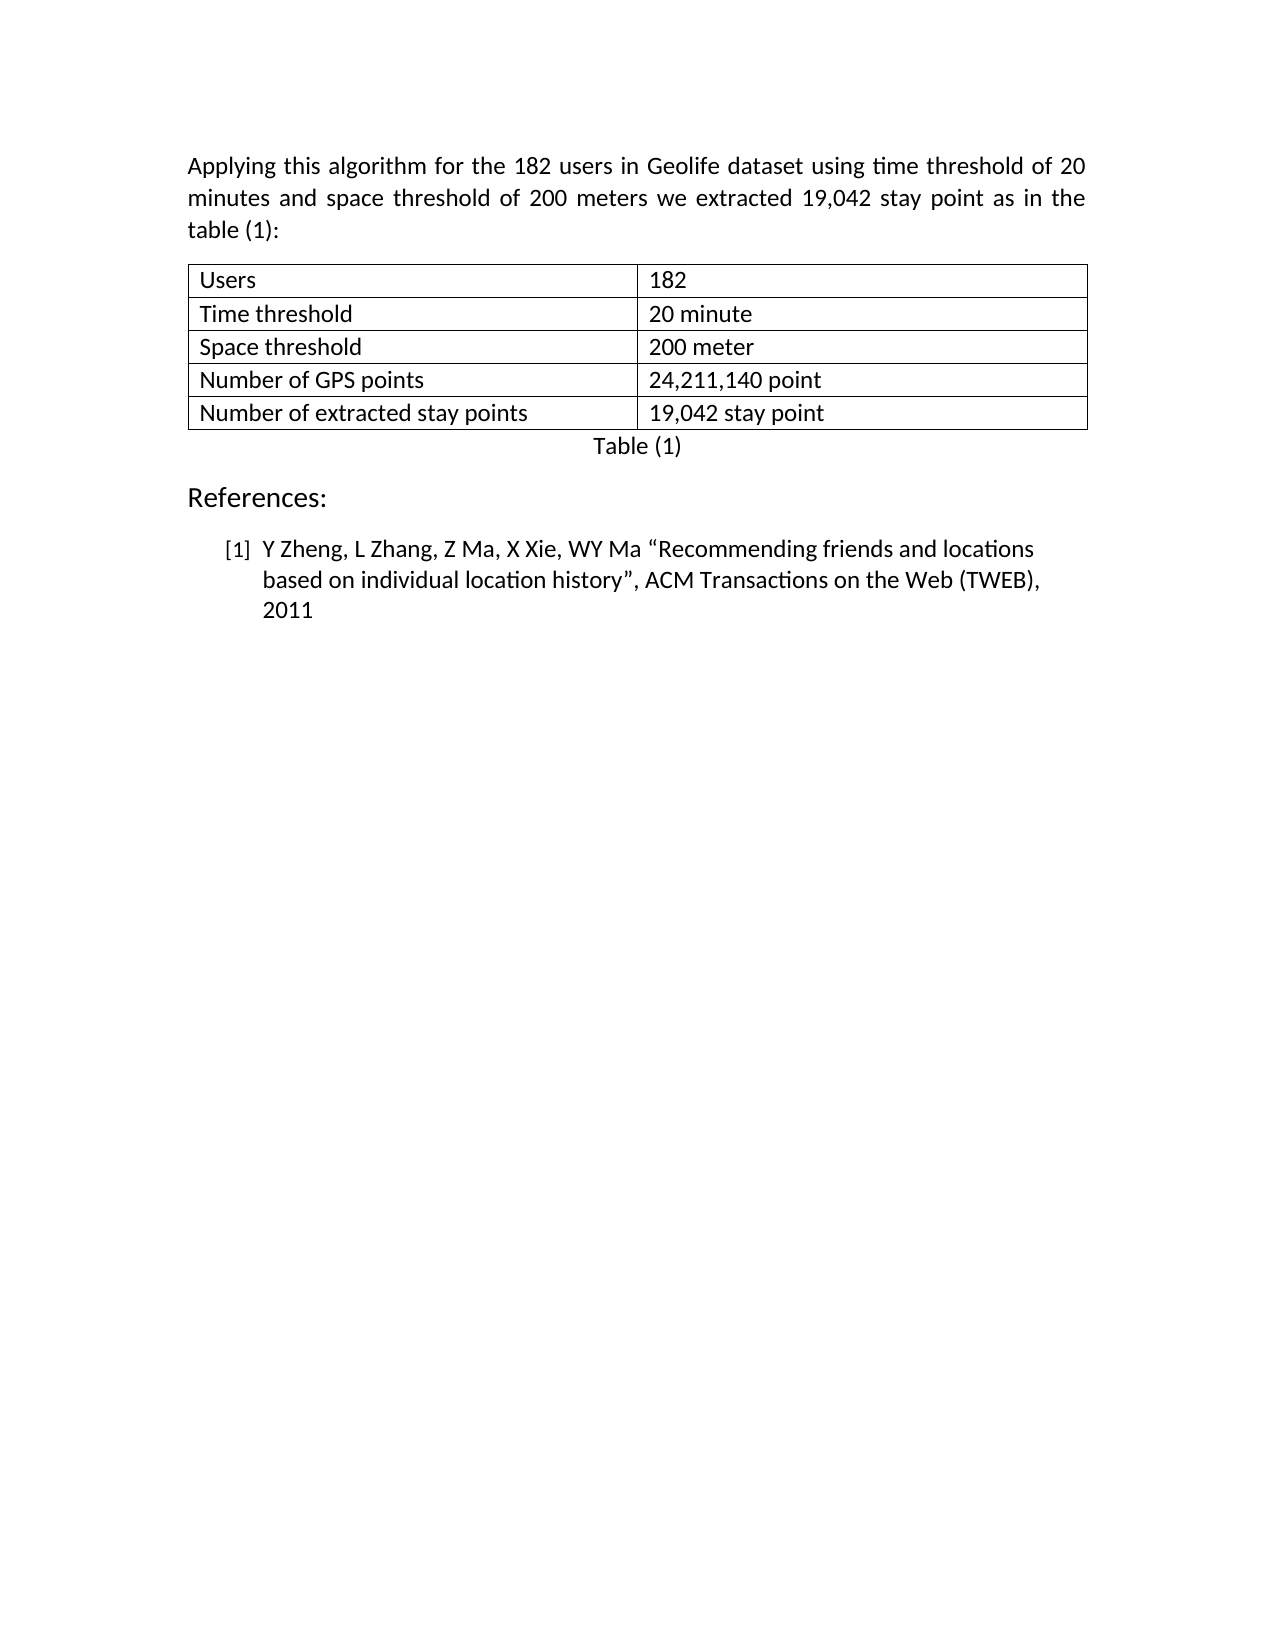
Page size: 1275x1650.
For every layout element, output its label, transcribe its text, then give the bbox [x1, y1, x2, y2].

text References: [187, 479, 1087, 515]
table_cell 19,042 stay point [638, 397, 1087, 429]
text Applying this algorithm for the 182 users in Geolife dataset using time threshold of 20 minutes and space threshold of 200 meters we extracted 19,042 stay point as in the table (1): [187, 150, 1087, 245]
text Table (1) [187, 430, 1087, 461]
table_header 182 [638, 265, 1087, 297]
table_cell Space threshold [189, 331, 637, 363]
table_cell Number of GPS points [189, 364, 637, 396]
list Y Zheng, L Zhang, Z Ma, X Xie, WY Ma “Recommending friends and locations based on individual location history”, ACM Transactions on the Web (TWEB), 2011 [225, 533, 1087, 625]
table_cell Number of extracted stay points [189, 397, 637, 429]
table_cell Time threshold [189, 298, 637, 330]
table_cell 20 minute [638, 298, 1087, 330]
table_cell 200 meter [638, 331, 1087, 363]
table_cell 24,211,140 point [638, 364, 1087, 396]
table_header Users [189, 265, 637, 297]
